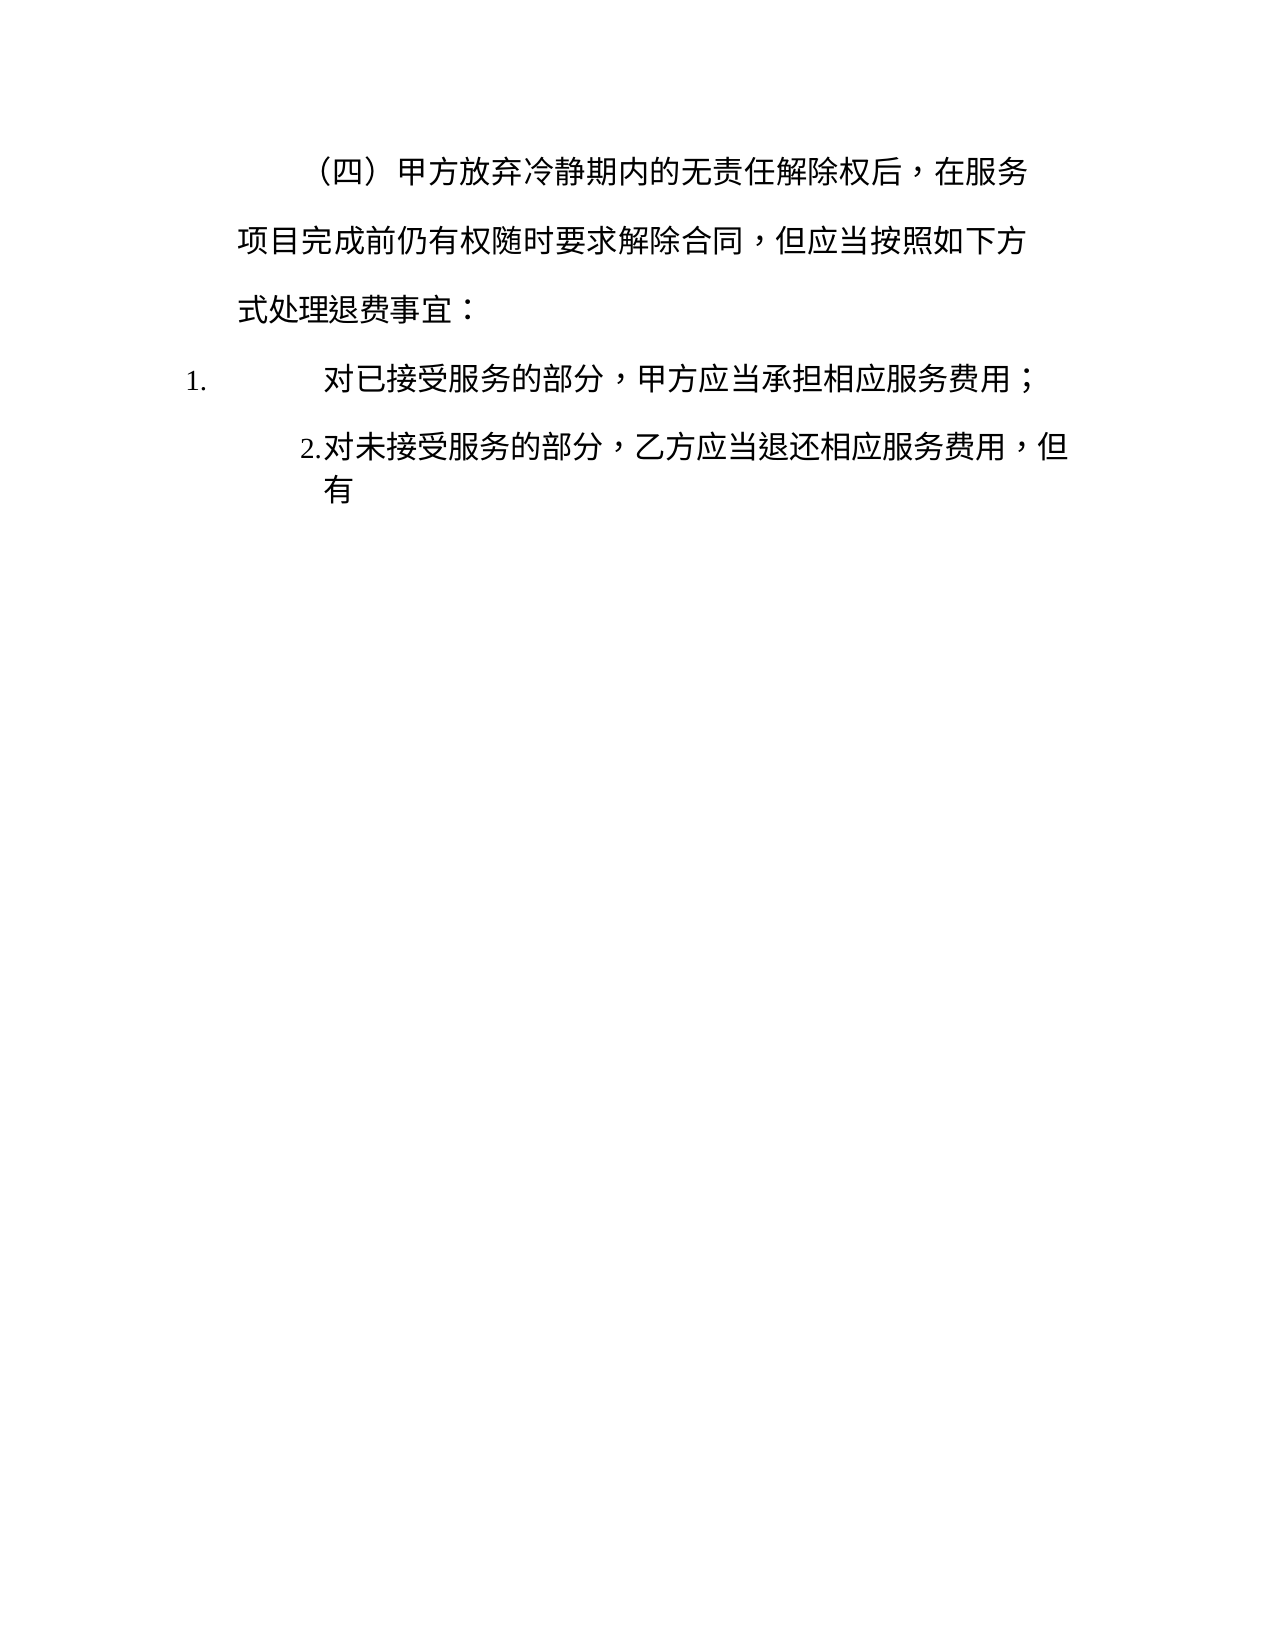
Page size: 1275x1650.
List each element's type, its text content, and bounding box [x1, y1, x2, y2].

list 对未接受服务的部分，乙方应当退还相应服务费用，但有 [300, 425, 1087, 510]
list 对已接受服务的部分，甲方应当承担相应服务费用； [121, 357, 1081, 400]
text （四）甲方放弃冷静期内的无责任解除权后，在服务项目完成前仍有权随时要求解除合同，但应当按照如下方式处理退费事宜： [237, 150, 1029, 331]
